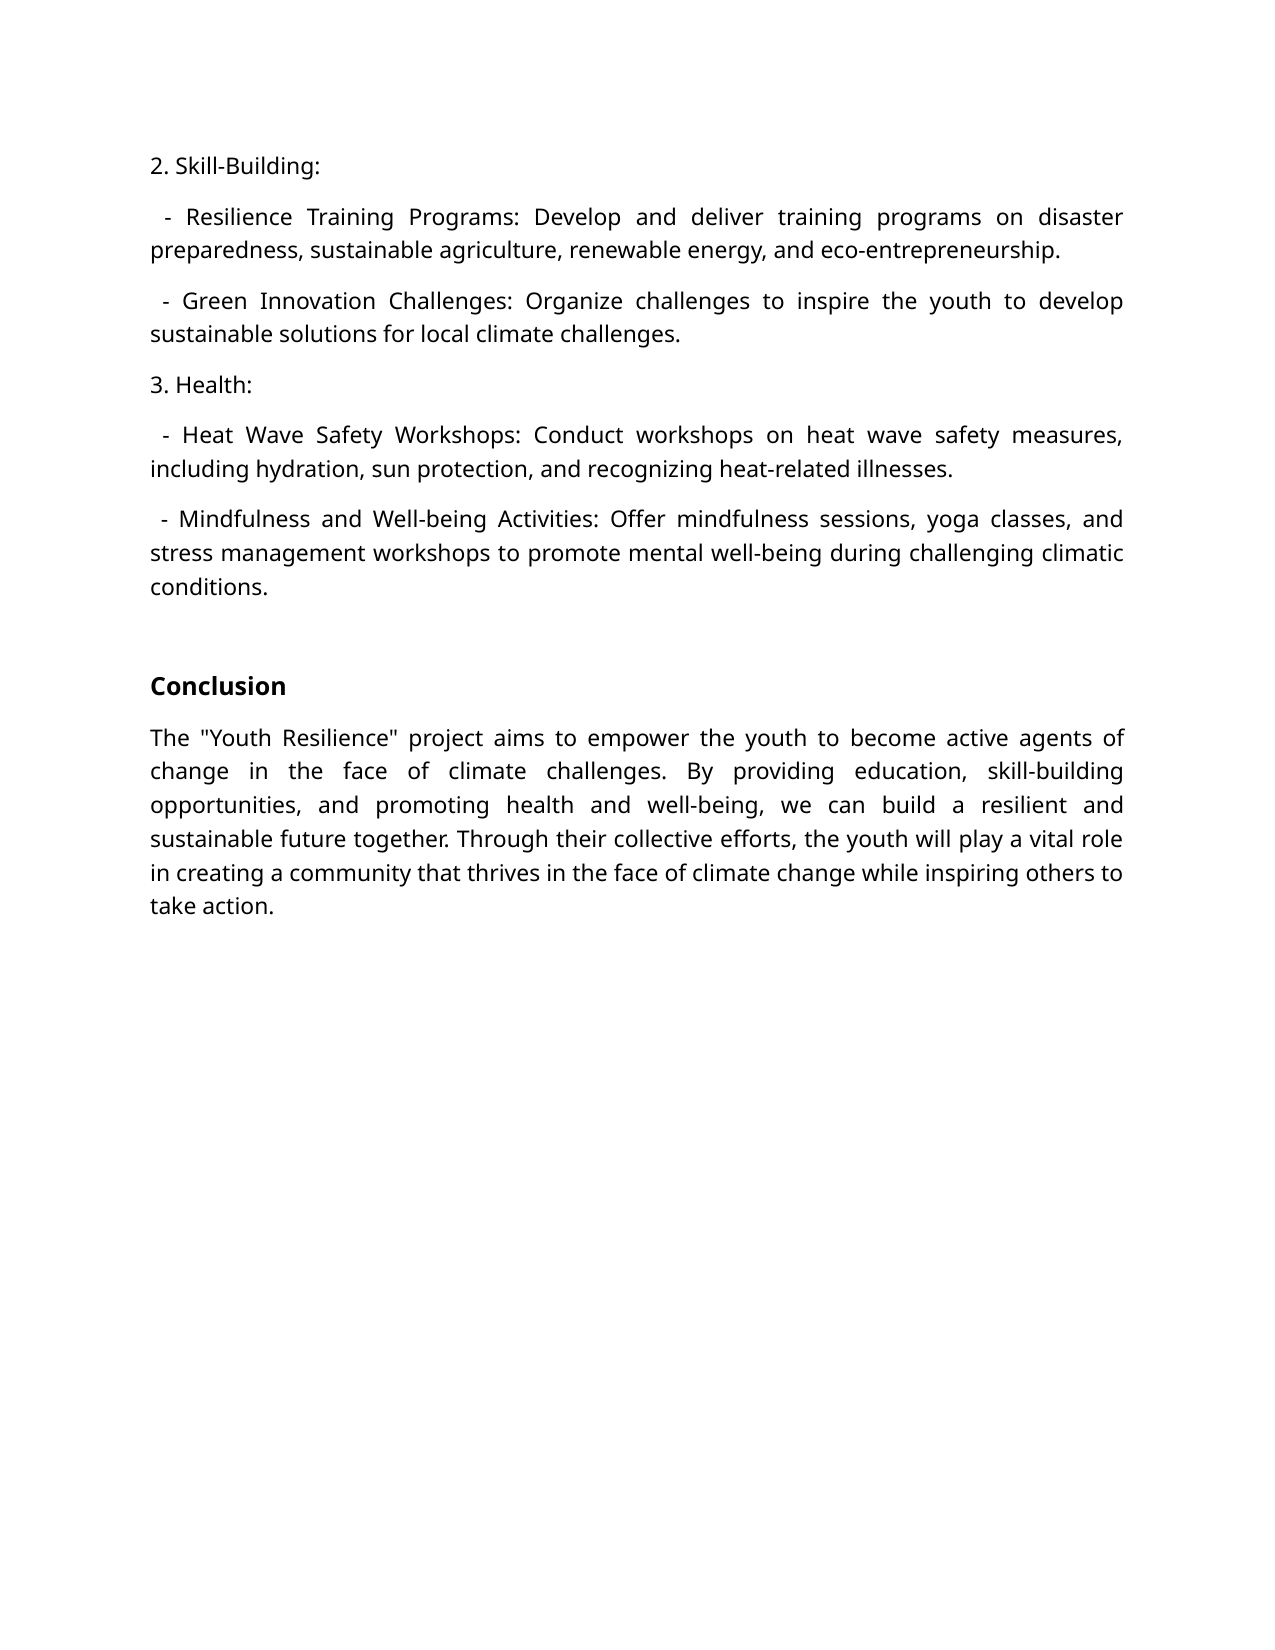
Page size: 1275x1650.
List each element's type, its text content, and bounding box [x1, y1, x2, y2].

text - Green Innovation Challenges: Organize challenges to inspire the youth to develop sustainable solutions for local climate challenges. [150, 284, 1125, 349]
text Conclusion [150, 668, 1125, 702]
text The "Youth Resilience" project aims to empower the youth to become active agents of change in the face of climate challenges. By providing education, skill-building opportunities, and promoting health and well-being, we can build a resilient and sustainable future together. Through their collective efforts, the youth will play a vital role in creating a community that thrives in the face of climate change while inspiring others to take action. [150, 722, 1125, 922]
text - Resilience Training Programs: Develop and deliver training programs on disaster preparedness, sustainable agriculture, renewable energy, and eco-entrepreneurship. [150, 200, 1125, 265]
text 2. Skill-Building: [150, 150, 1125, 181]
text - Heat Wave Safety Workshops: Conduct workshops on heat wave safety measures, including hydration, sun protection, and recognizing heat-related illnesses. [150, 419, 1125, 484]
text 3. Health: [150, 369, 1125, 400]
text - Mindfulness and Well-being Activities: Offer mindfulness sessions, yoga classes, and stress management workshops to promote mental well-being during challenging climatic conditions. [150, 503, 1125, 602]
